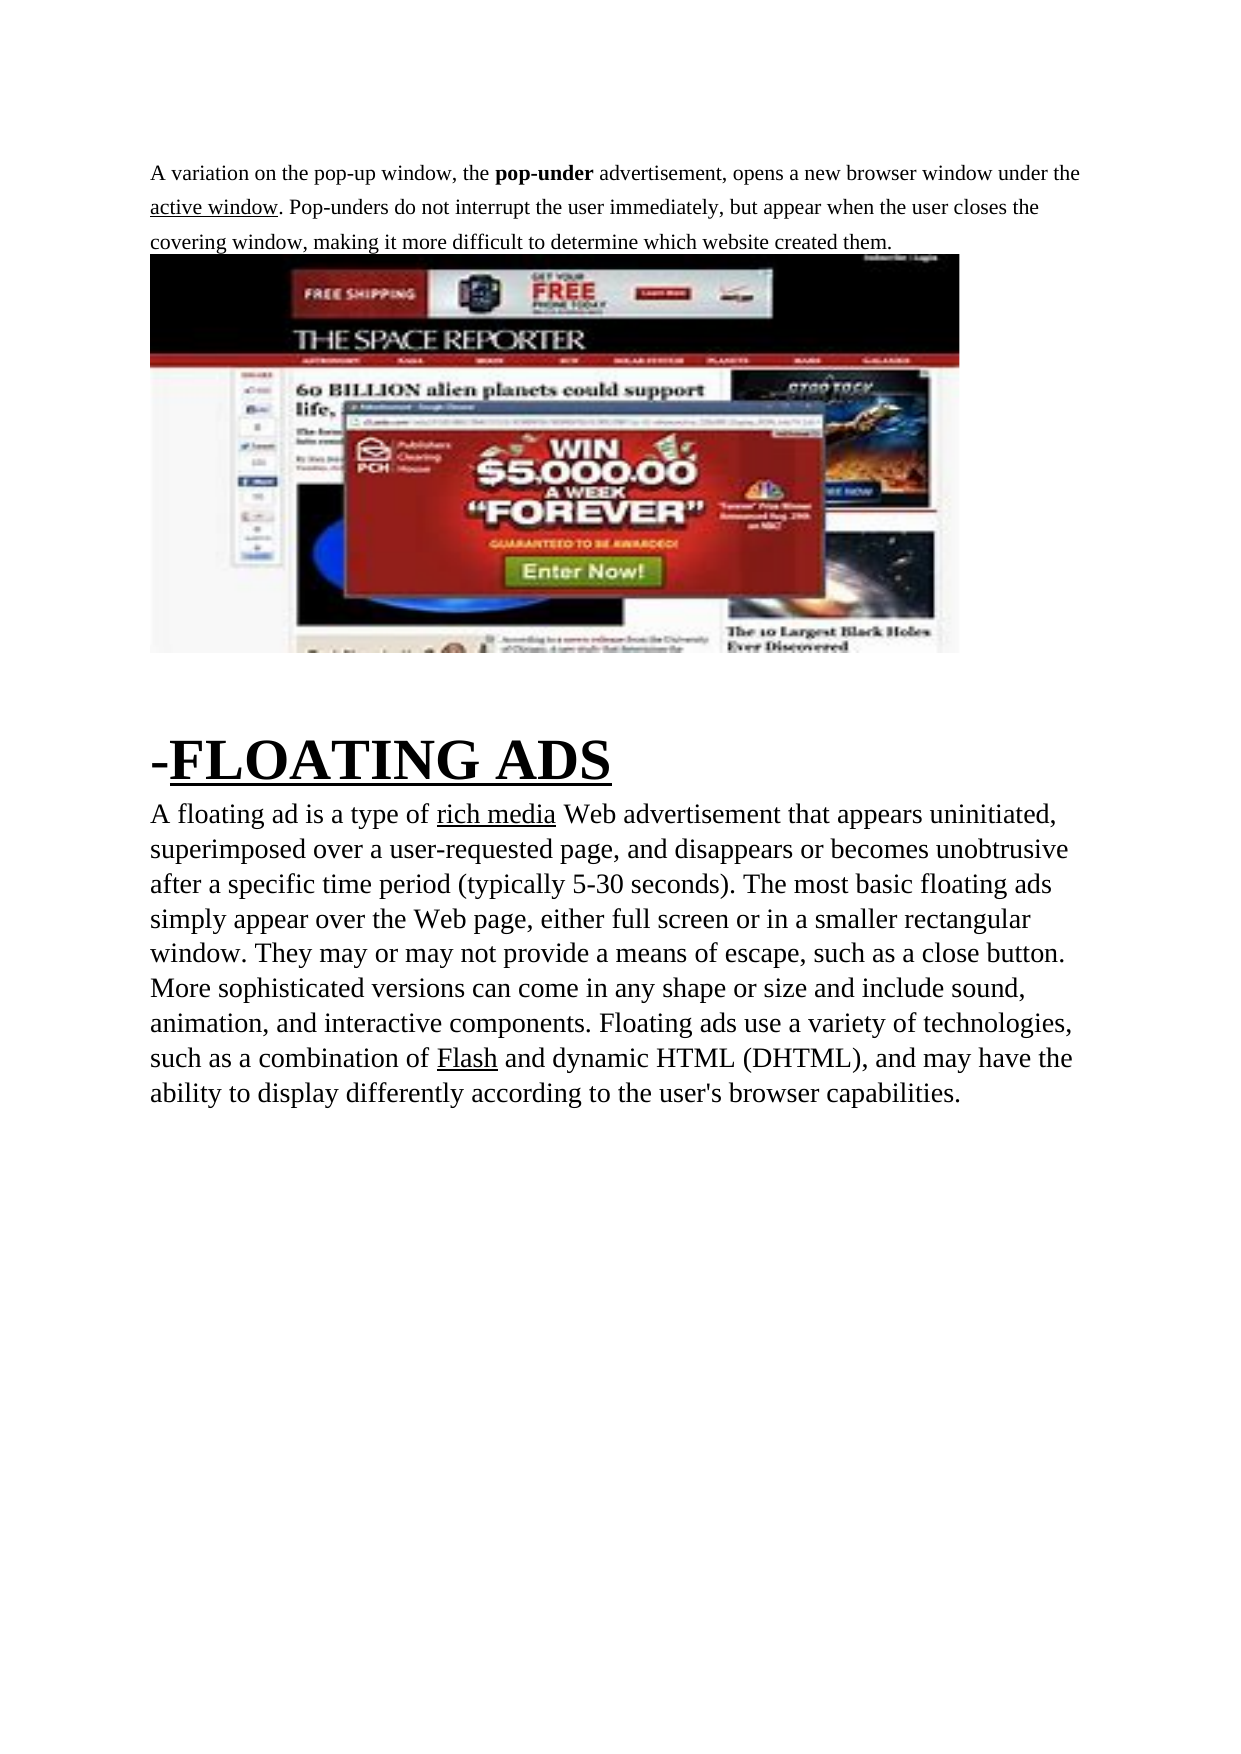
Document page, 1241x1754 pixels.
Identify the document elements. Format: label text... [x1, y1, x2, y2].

picture [150, 254, 960, 653]
text A variation on the pop-up window, the pop-under advertisement, opens a new browser window under the active window. Pop-unders do not interrupt the user immediately, but appear when the user closes the covering window, making it more difficult to determine which website created them. [150, 150, 1090, 254]
list A floating ad is a type of rich media Web advertisement that appears uninitiated, superimposed over a user-requested page, and disappears or becomes unobtrusive after a specific time period (typically 5-30 seconds). The most basic floating ads simply appear over the Web page, either full screen or in a smaller rectangular window. They may or may not provide a means of escape, such as a close button. More sophisticated versions can come in any shape or size and include sound, animation, and interactive components. Floating ads use a variety of technologies, such as a combination of Flash and dynamic HTML (DHTML), and may have the ability to display differently according to the user's browser capabilities. [150, 797, 1090, 1108]
subtitle -FLOATING ADS [150, 724, 1090, 792]
